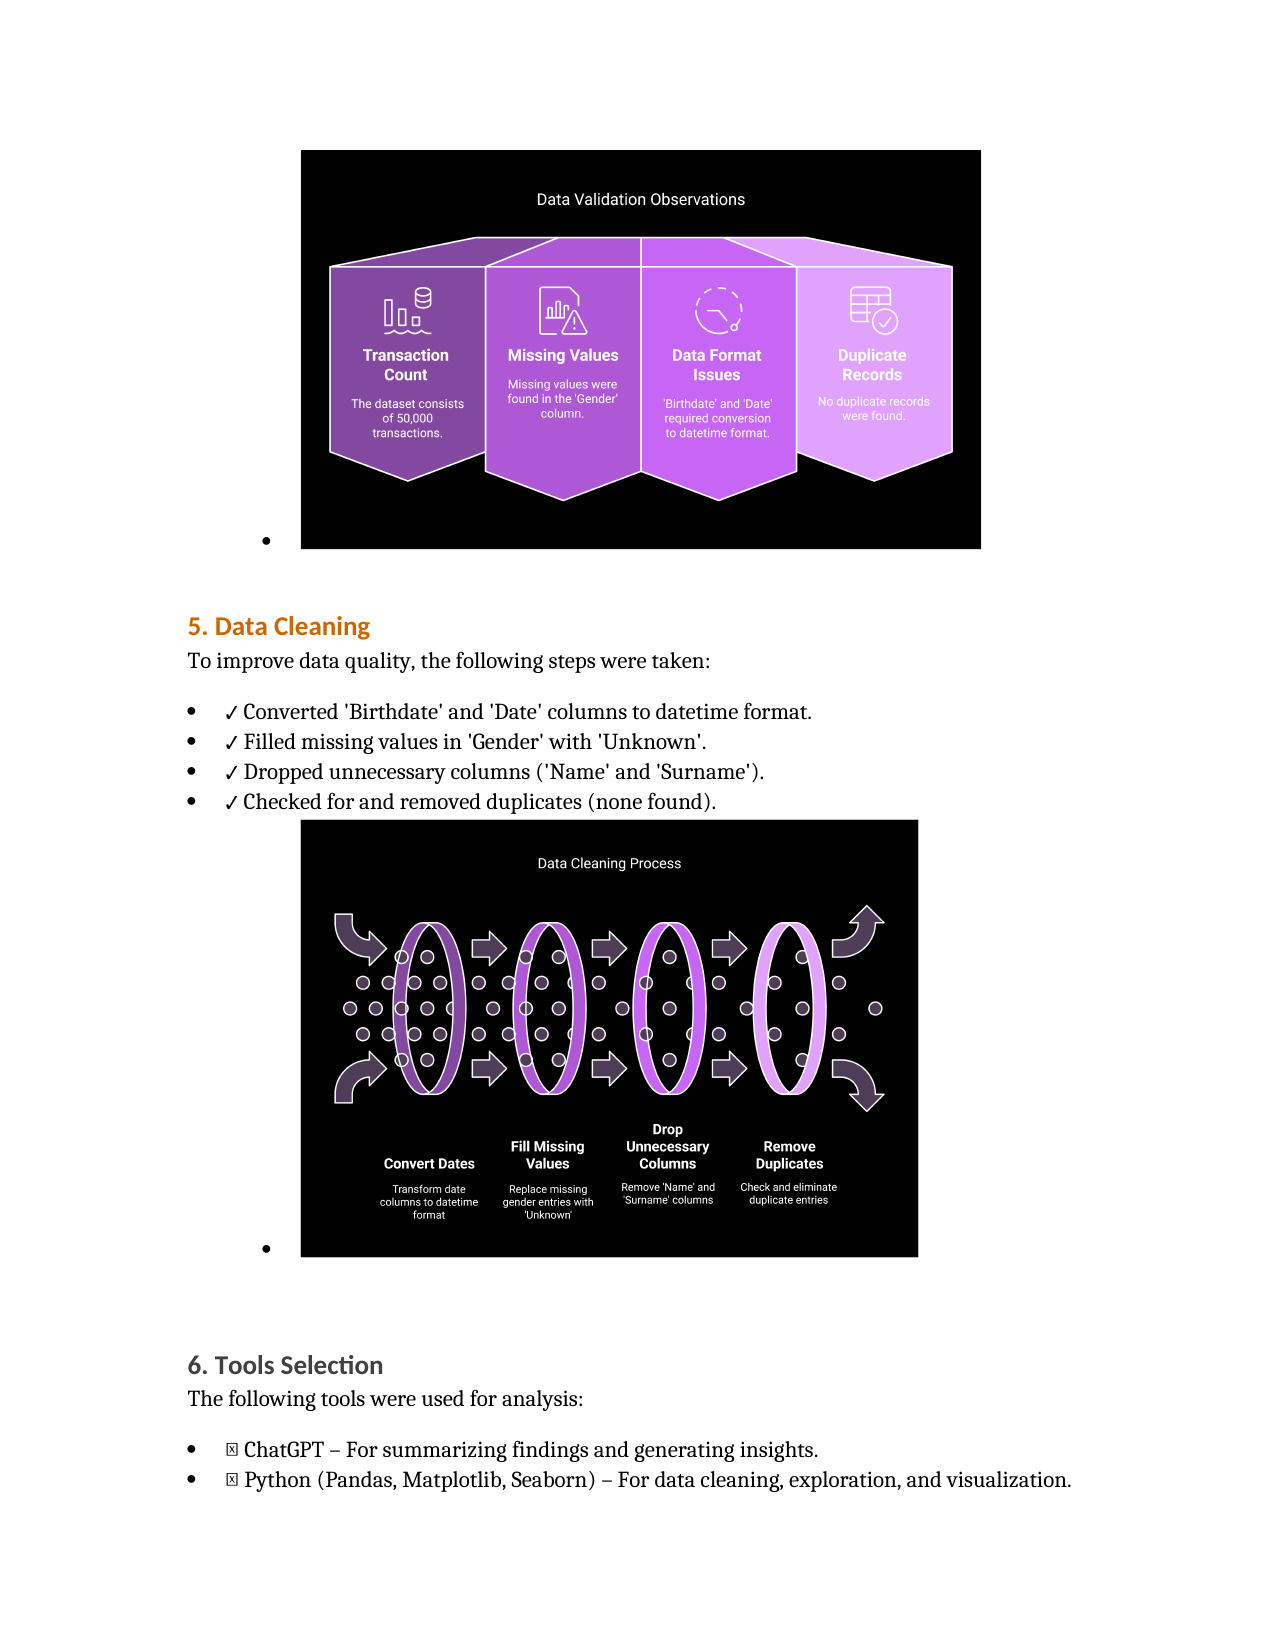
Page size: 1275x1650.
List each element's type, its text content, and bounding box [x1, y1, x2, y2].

list 🔹 ChatGPT – For summarizing findings and generating insights. [187, 1437, 1087, 1463]
picture [300, 150, 982, 550]
picture [300, 819, 919, 1258]
list ✔ Checked for and removed duplicates (none found). [187, 789, 1087, 815]
text The following tools were used for analysis: [187, 1386, 1087, 1412]
list ✔ Dropped unnecessary columns ('Name' and 'Surname'). [187, 759, 1087, 785]
text To improve data quality, the following steps were taken: [187, 647, 1087, 674]
list 🔹 Python (Pandas, Matplotlib, Seaborn) – For data cleaning, exploration, and visualization. [187, 1467, 1087, 1493]
subtitle 6. Tools Selection [187, 1348, 1087, 1381]
list ✔ Converted 'Birthdate' and 'Date' columns to datetime format. [187, 698, 1087, 725]
subtitle 5. Data Cleaning [187, 609, 1087, 642]
list ✔ Filled missing values in 'Gender' with 'Unknown'. [187, 729, 1087, 755]
